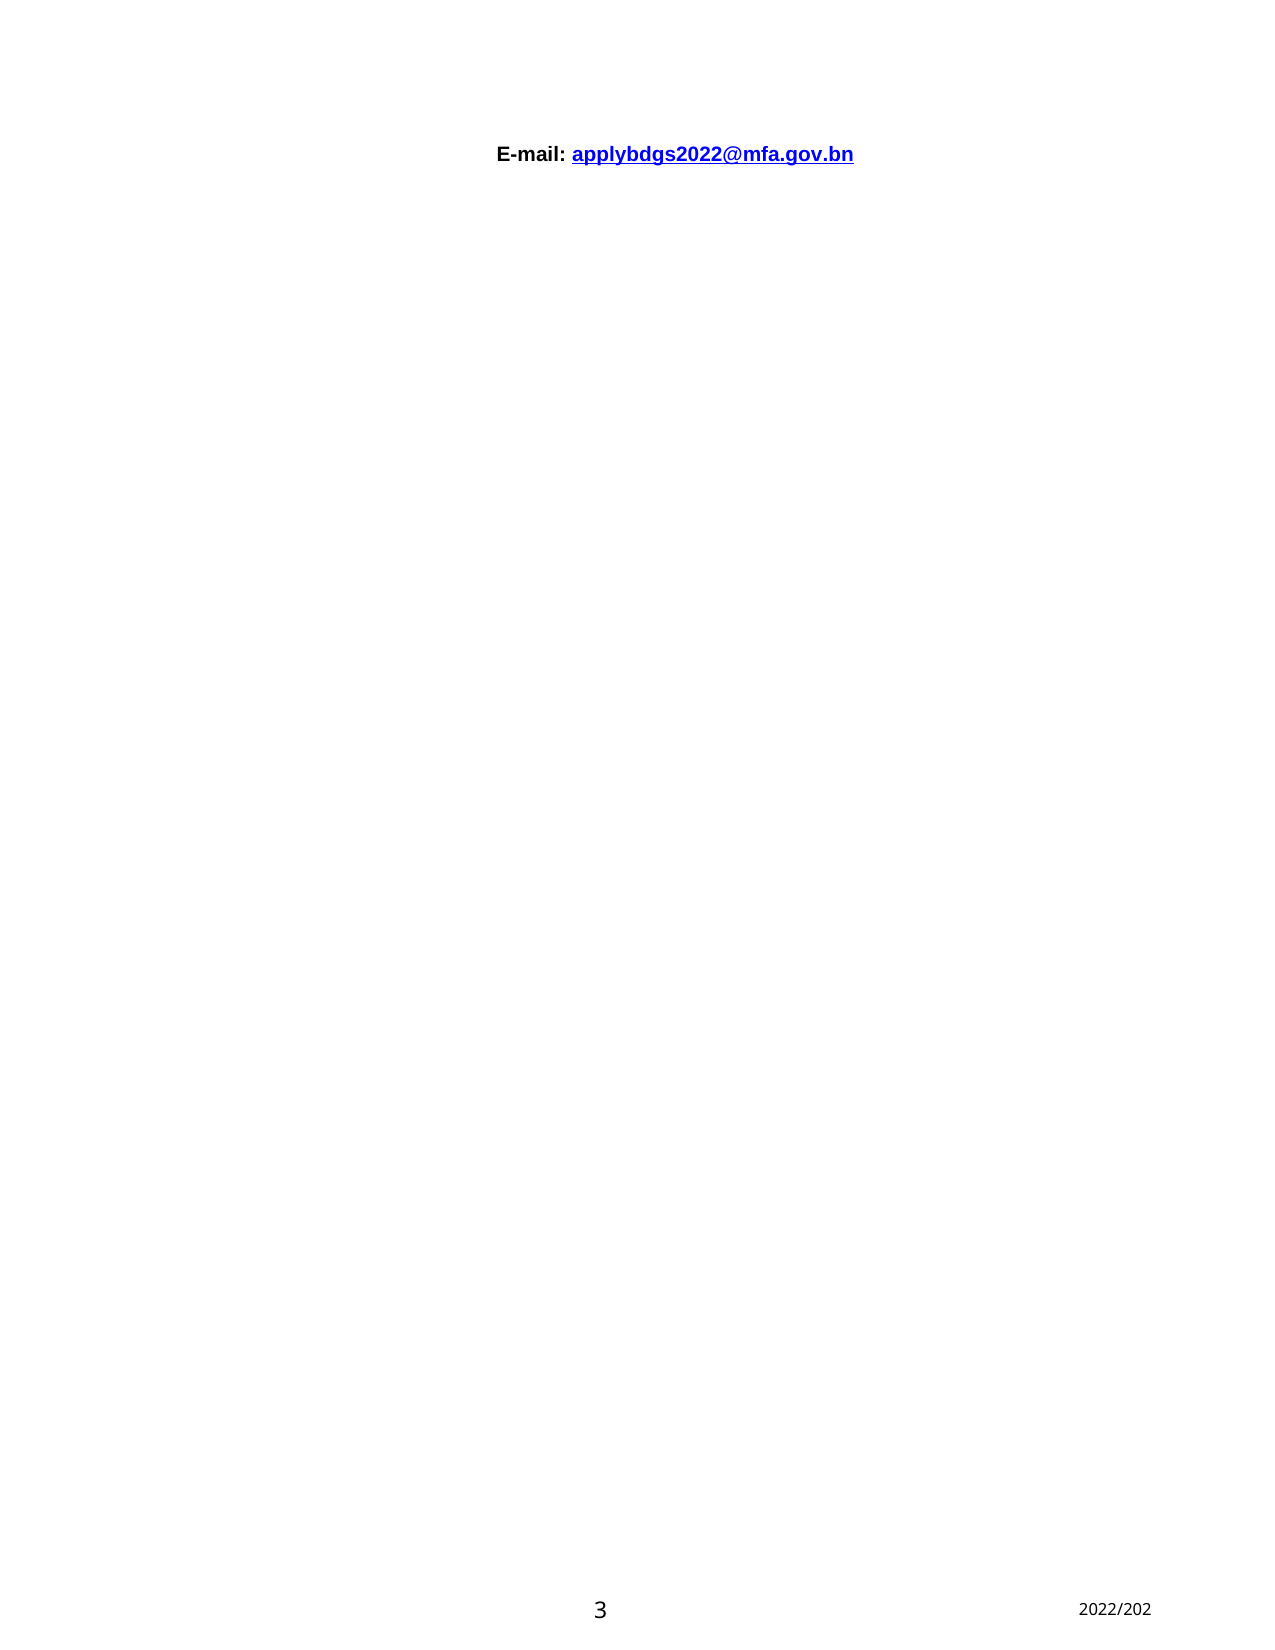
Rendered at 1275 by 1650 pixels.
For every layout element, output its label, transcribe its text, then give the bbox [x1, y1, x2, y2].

text E-mail: applybdgs2022@mfa.gov.bn [394, 142, 955, 166]
